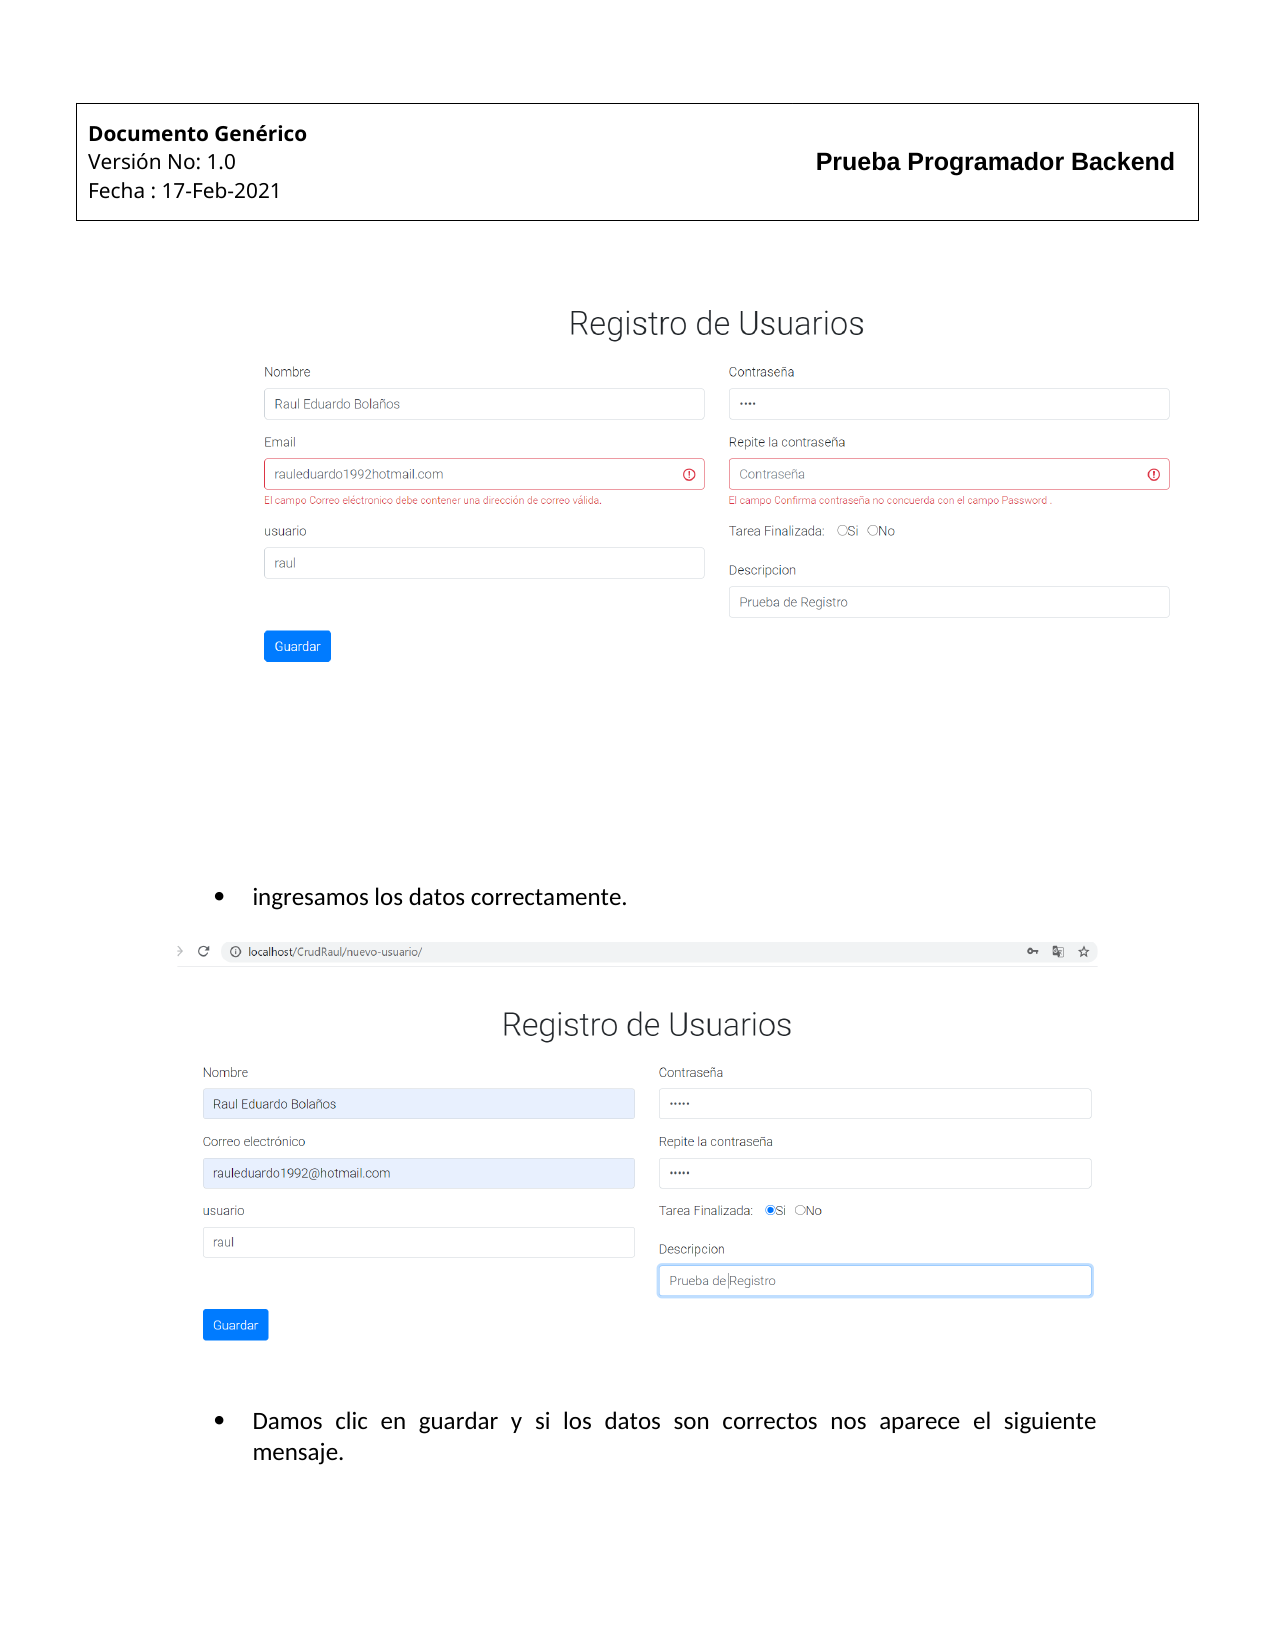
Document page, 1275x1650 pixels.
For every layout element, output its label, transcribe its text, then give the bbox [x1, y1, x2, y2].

list Damos clic en guardar y si los datos son correctos nos aparece el siguiente mensaje. [215, 1405, 1098, 1466]
picture [252, 278, 1173, 668]
list ingresamos los datos correctamente. [215, 881, 1098, 912]
picture [177, 942, 1098, 1345]
